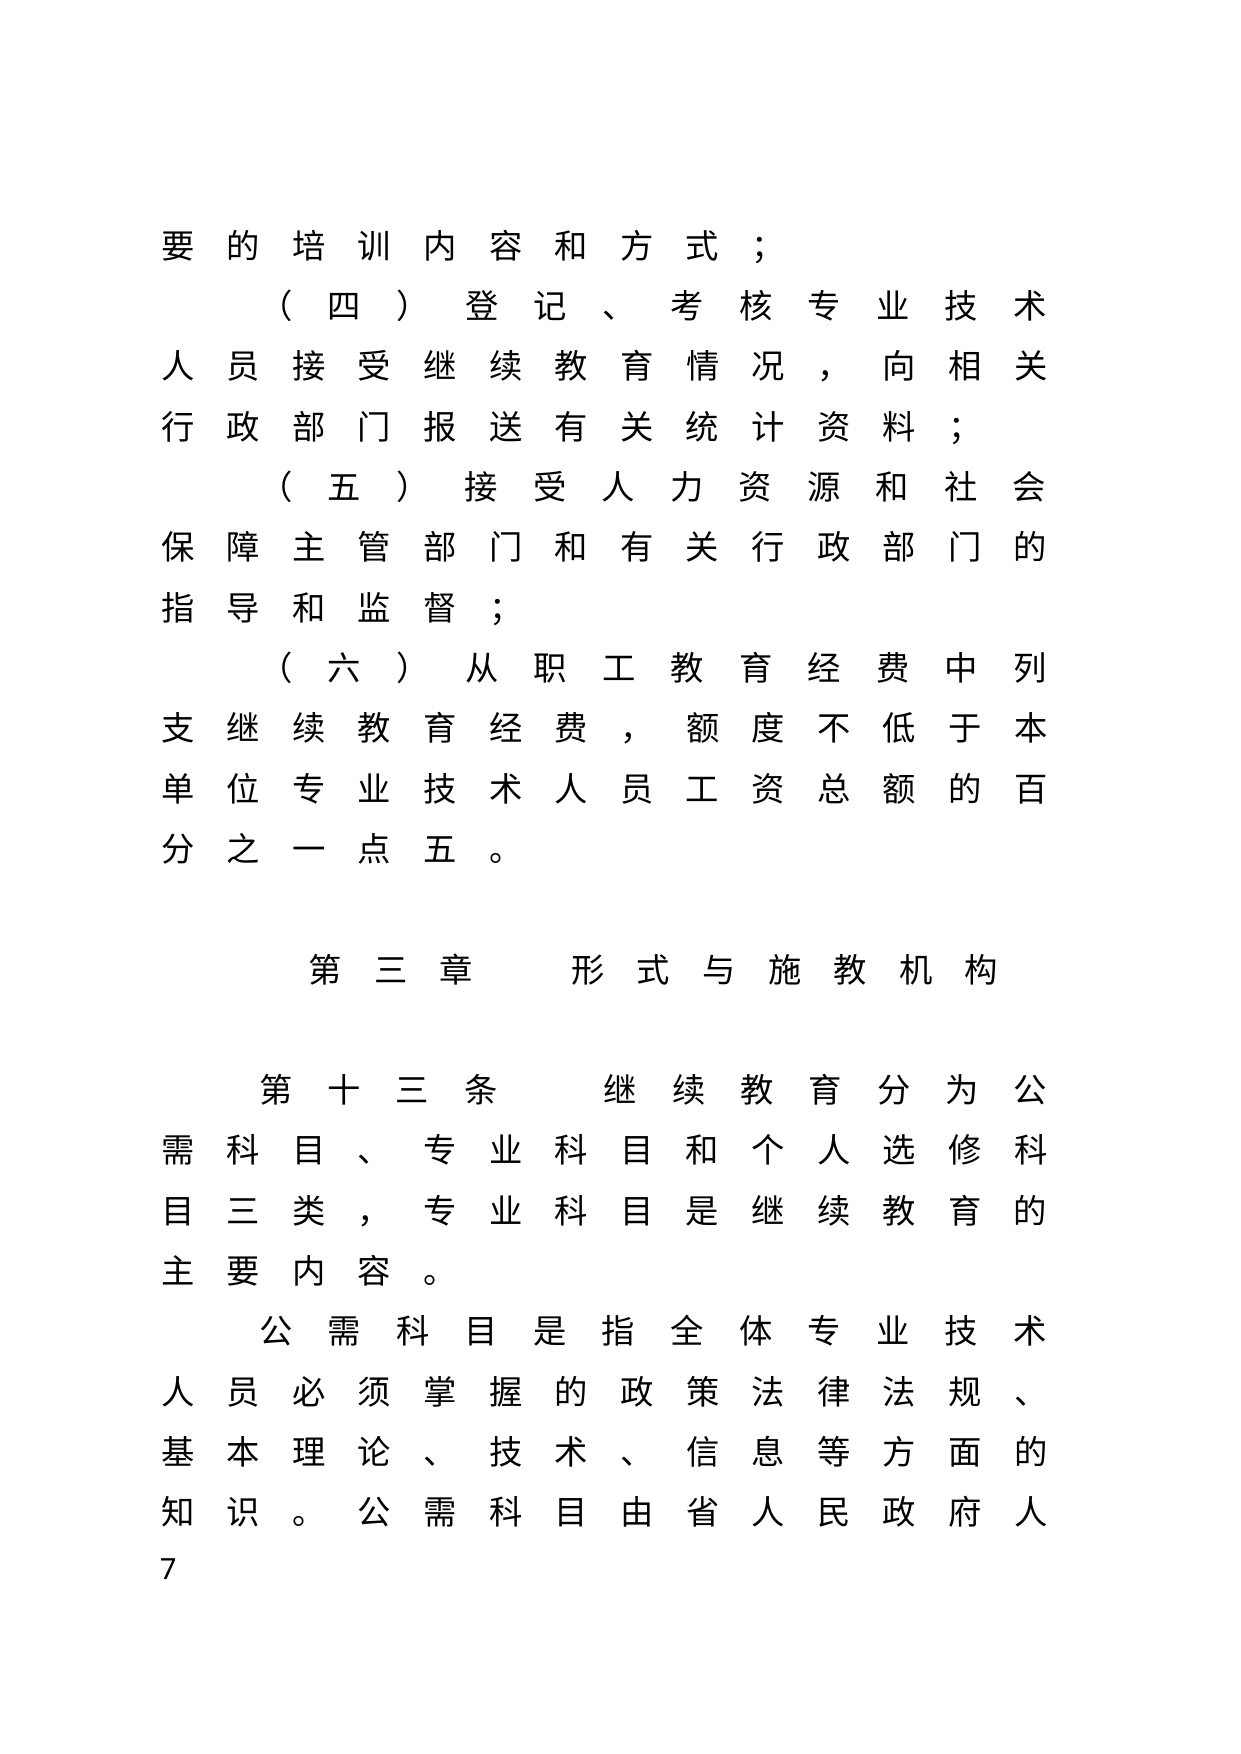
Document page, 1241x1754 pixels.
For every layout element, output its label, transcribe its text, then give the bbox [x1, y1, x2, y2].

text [161, 1299, 1079, 1540]
text 第十三条 继续教育分为公需科目、专业科目和个人选修科目三类，专业科目是继续教育的主要内容。 [161, 1058, 1079, 1299]
text （五）接受人力资源和社会保障主管部门和有关行政部门的指导和监督； [161, 455, 1079, 636]
text 第三章 形式与施教机构 [161, 937, 1079, 998]
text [161, 213, 1079, 274]
text （四）登记、考核专业技术人员接受继续教育情况，向相关行政部门报送有关统计资料； [161, 274, 1079, 455]
text （六）从职工教育经费中列支继续教育经费，额度不低于本单位专业技术人员工资总额的百分之一点五。 [161, 636, 1079, 877]
